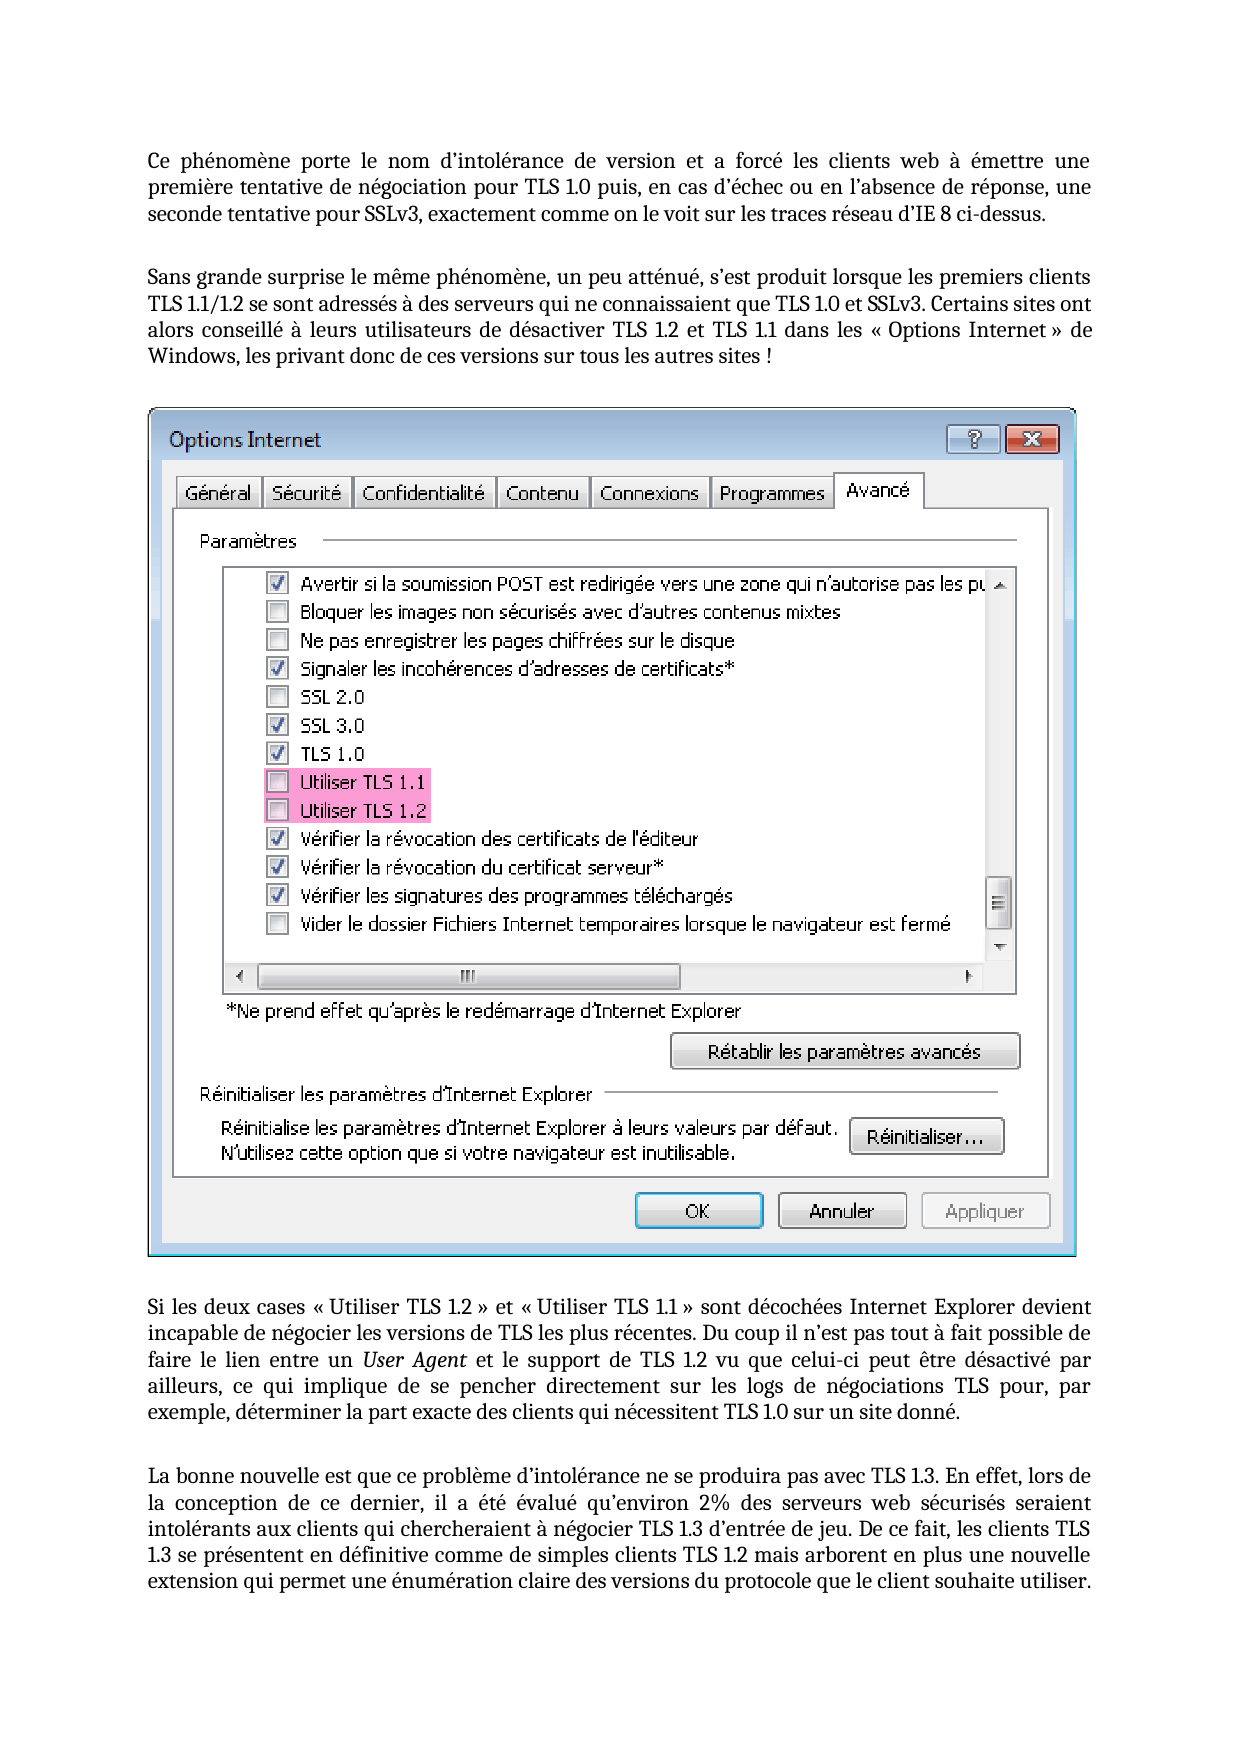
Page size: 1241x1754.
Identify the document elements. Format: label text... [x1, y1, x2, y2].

text Sans grande surprise le même phénomène, un peu atténué, s’est produit lorsque les premiers clients TLS 1.1/1.2 se sont adressés à des serveurs qui ne connaissaient que TLS 1.0 et SSLv3. Certains sites ont alors conseillé à leurs utilisateurs de désactiver TLS 1.2 et TLS 1.1 dans les « Options Internet » de Windows, les privant donc de ces versions sur tous les autres sites ! [148, 264, 1093, 369]
text Ce phénomène porte le nom d’intolérance de version et a forcé les clients web à émettre une première tentative de négociation pour TLS 1.0 puis, en cas d’échec ou en l’absence de réponse, une seconde tentative pour SSLv3, exactement comme on le voit sur les traces réseau d’IE 8 ci-dessus. [148, 148, 1093, 227]
text Si les deux cases « Utiliser TLS 1.2 » et « Utiliser TLS 1.1 » sont décochées Internet Explorer devient incapable de négocier les versions de TLS les plus récentes. Du coup il n’est pas tout à fait possible de faire le lien entre un User Agent et le support de TLS 1.2 vu que celui-ci peut être désactivé par ailleurs, ce qui implique de se pencher directement sur les logs de négociations TLS pour, par exemple, déterminer la part exacte des clients qui nécessitent TLS 1.0 sur un site donné. [148, 1294, 1093, 1425]
picture [147, 407, 1077, 1257]
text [148, 1463, 1093, 1595]
